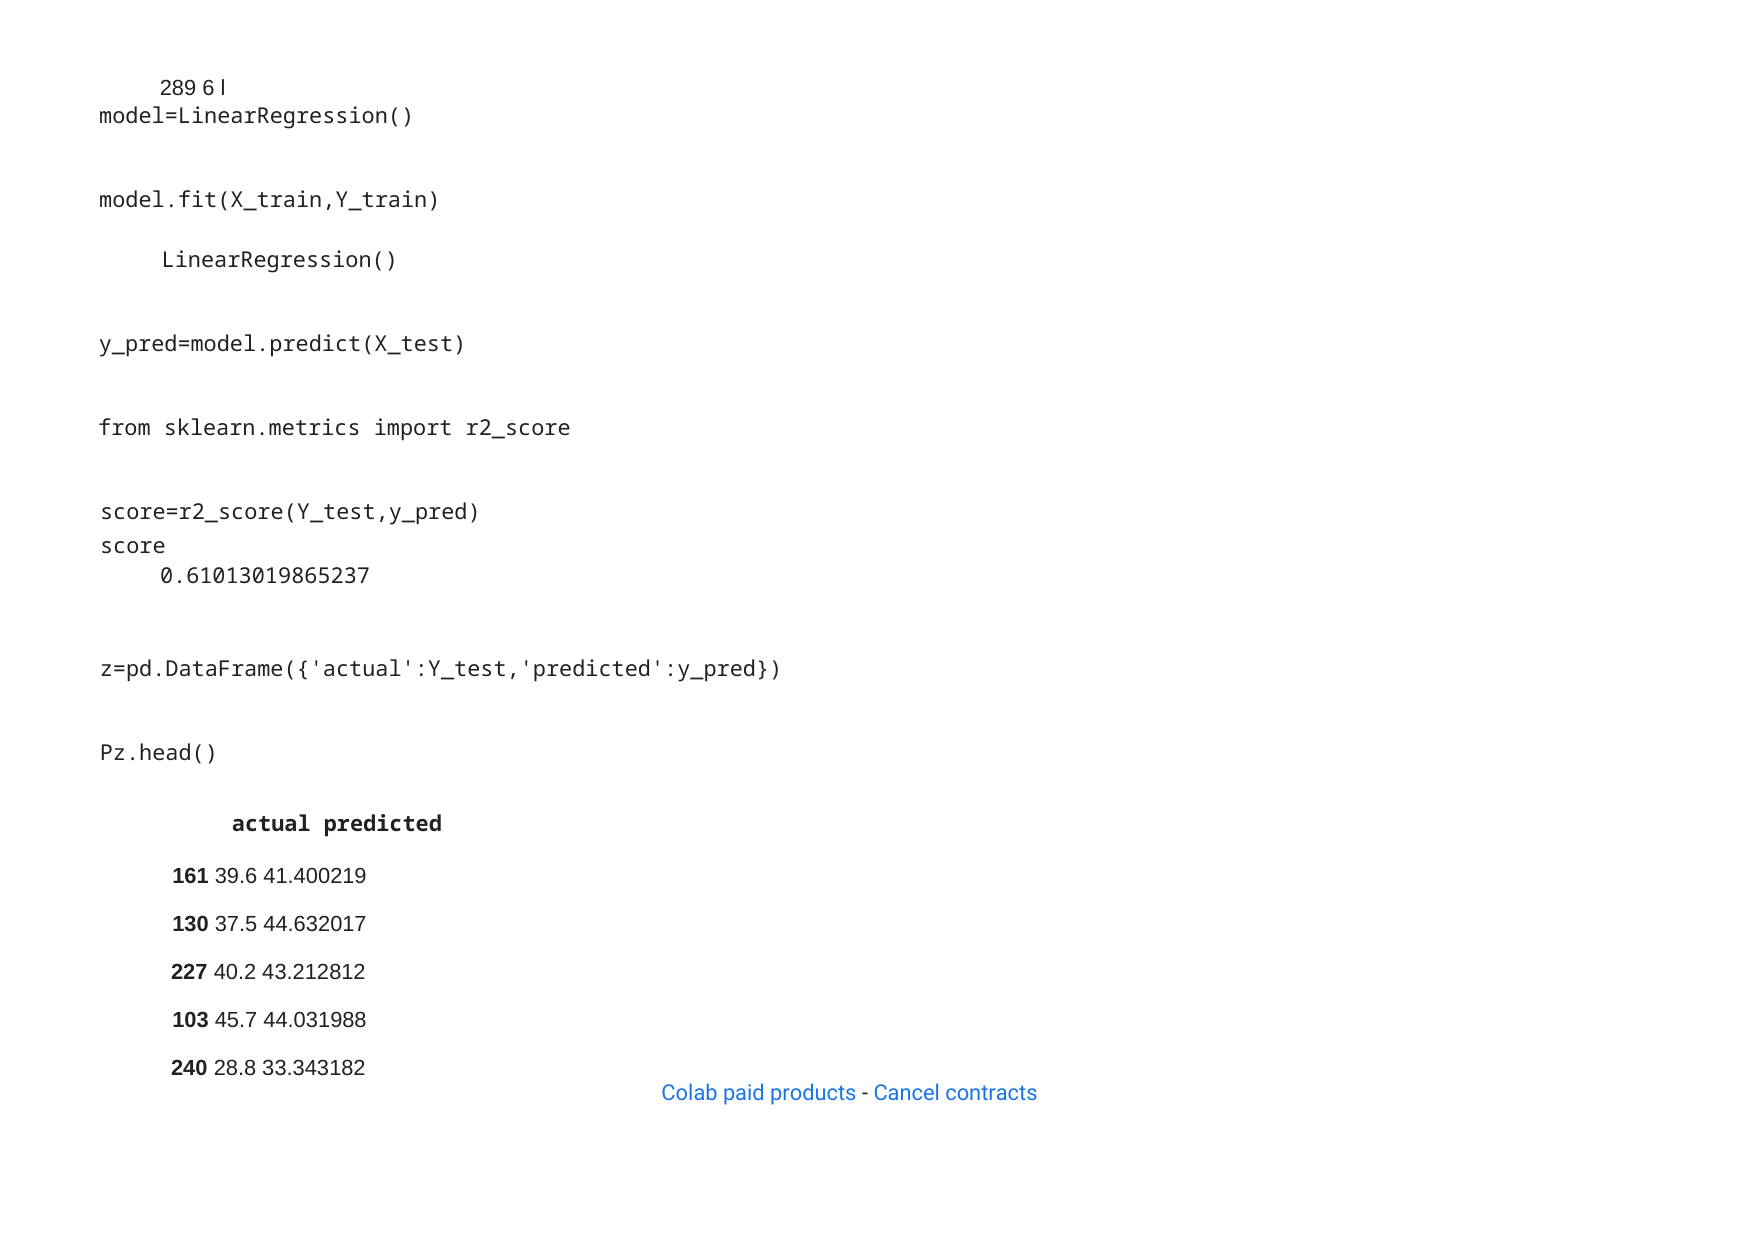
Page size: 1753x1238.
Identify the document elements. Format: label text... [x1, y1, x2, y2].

text y_pred=model.predict(X_test) [98, 328, 1382, 358]
text 227 40.2 43.212812 [171, 959, 1382, 984]
text 289 6 l [159, 74, 1382, 100]
text Pz.head() [99, 737, 1382, 767]
text 161 39.6 41.400219 [172, 863, 1382, 888]
text model=LinearRegression() [99, 100, 1382, 129]
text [661, 1080, 1096, 1106]
text actual predicted [232, 808, 1382, 838]
text LinearRegression() [161, 244, 1382, 274]
text model.fit(X_train,Y_train) [99, 184, 1382, 213]
text score=r2_score(Y_test,y_pred) [100, 496, 1382, 526]
text 240 28.8 33.343182 [171, 1055, 1382, 1080]
text 0.61013019865237 [160, 560, 1382, 589]
text 130 37.5 44.632017 [172, 911, 1382, 936]
text z=pd.DataFrame({'actual':Y_test,'predicted':y_pred}) [99, 653, 1382, 683]
text score [100, 530, 1382, 560]
text 103 45.7 44.031988 [172, 1007, 1382, 1032]
text from sklearn.metrics import r2_score [98, 412, 1382, 442]
